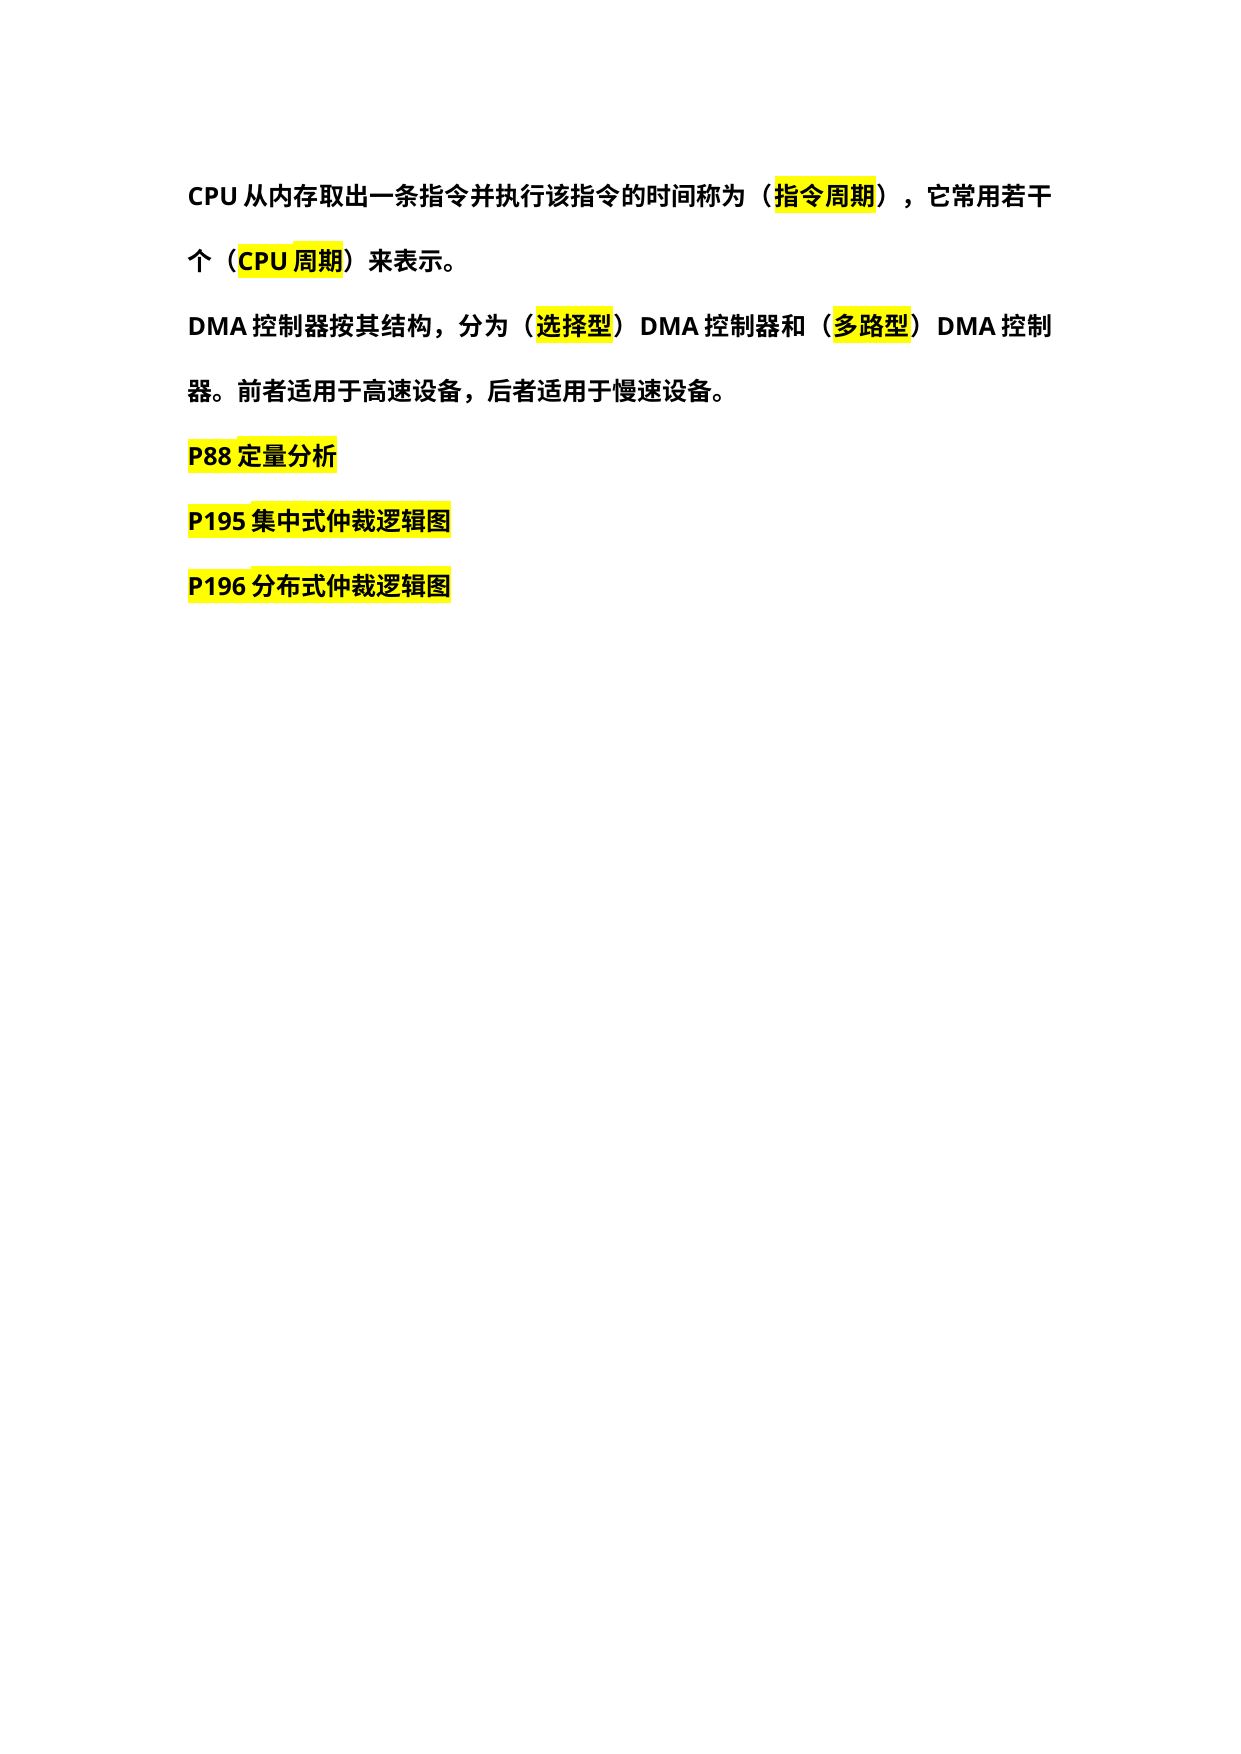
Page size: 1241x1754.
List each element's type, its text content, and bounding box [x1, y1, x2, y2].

text DMA控制器按其结构，分为（选择型）DMA控制器和（多路型）DMA控制器。前者适用于高速设备，后者适用于慢速设备。 [187, 292, 1053, 422]
text P196分布式仲裁逻辑图 [187, 552, 1053, 617]
text CPU从内存取出一条指令并执行该指令的时间称为（指令周期），它常用若干个（CPU周期）来表示。 [187, 162, 1053, 292]
text P88定量分析 [187, 422, 1053, 487]
text P195集中式仲裁逻辑图 [187, 487, 1053, 552]
